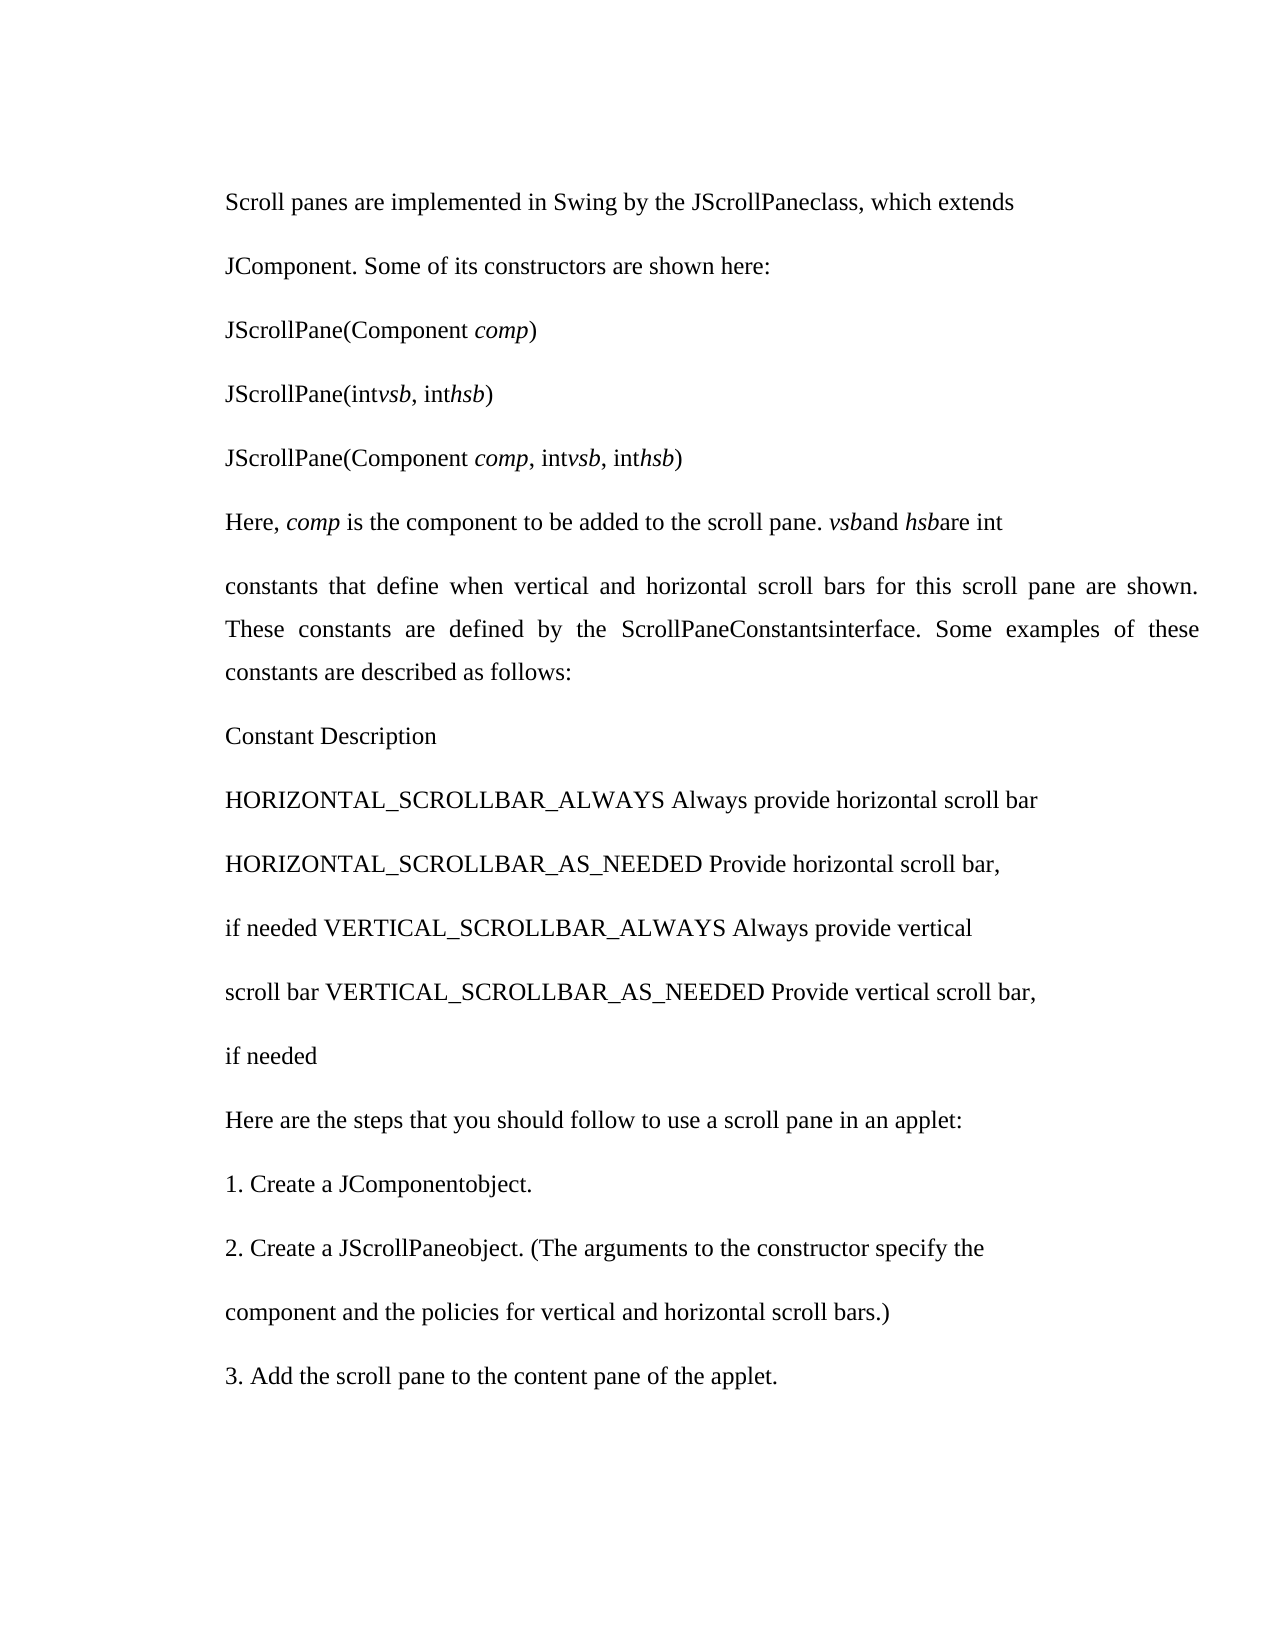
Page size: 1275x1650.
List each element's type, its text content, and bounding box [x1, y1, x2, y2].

text 3. Add the scroll pane to the content pane of the applet. [225, 1361, 1200, 1390]
text HORIZONTAL_SCROLLBAR_AS_NEEDED Provide horizontal scroll bar, [225, 849, 1200, 878]
text HORIZONTAL_SCROLLBAR_ALWAYS Always provide horizontal scroll bar [225, 785, 1200, 814]
text JScrollPane(intvsb, inthsb) [225, 379, 1200, 408]
text Constant Description [225, 721, 1200, 750]
text 1. Create a JComponentobject. [225, 1169, 1200, 1198]
text JScrollPane(Component comp, intvsb, inthsb) [225, 443, 1200, 472]
text component and the policies for vertical and horizontal scroll bars.) [225, 1297, 1200, 1326]
text Scroll panes are implemented in Swing by the JScrollPaneclass, which extends [225, 187, 1200, 216]
text 2. Create a JScrollPaneobject. (The arguments to the constructor specify the [225, 1233, 1200, 1262]
text scroll bar VERTICAL_SCROLLBAR_AS_NEEDED Provide vertical scroll bar, [225, 977, 1200, 1006]
text JScrollPane(Component comp) [225, 315, 1200, 344]
text if needed [225, 1041, 1200, 1070]
text Here are the steps that you should follow to use a scroll pane in an applet: [225, 1105, 1200, 1134]
text constants that define when vertical and horizontal scroll bars for this scroll pane are shown. These constants are defined by the ScrollPaneConstantsinterface. Some examples of these constants are described as follows: [225, 571, 1200, 686]
text JComponent. Some of its constructors are shown here: [225, 251, 1200, 280]
text if needed VERTICAL_SCROLLBAR_ALWAYS Always provide vertical [225, 913, 1200, 942]
text Here, comp is the component to be added to the scroll pane. vsband hsbare int [225, 507, 1200, 536]
